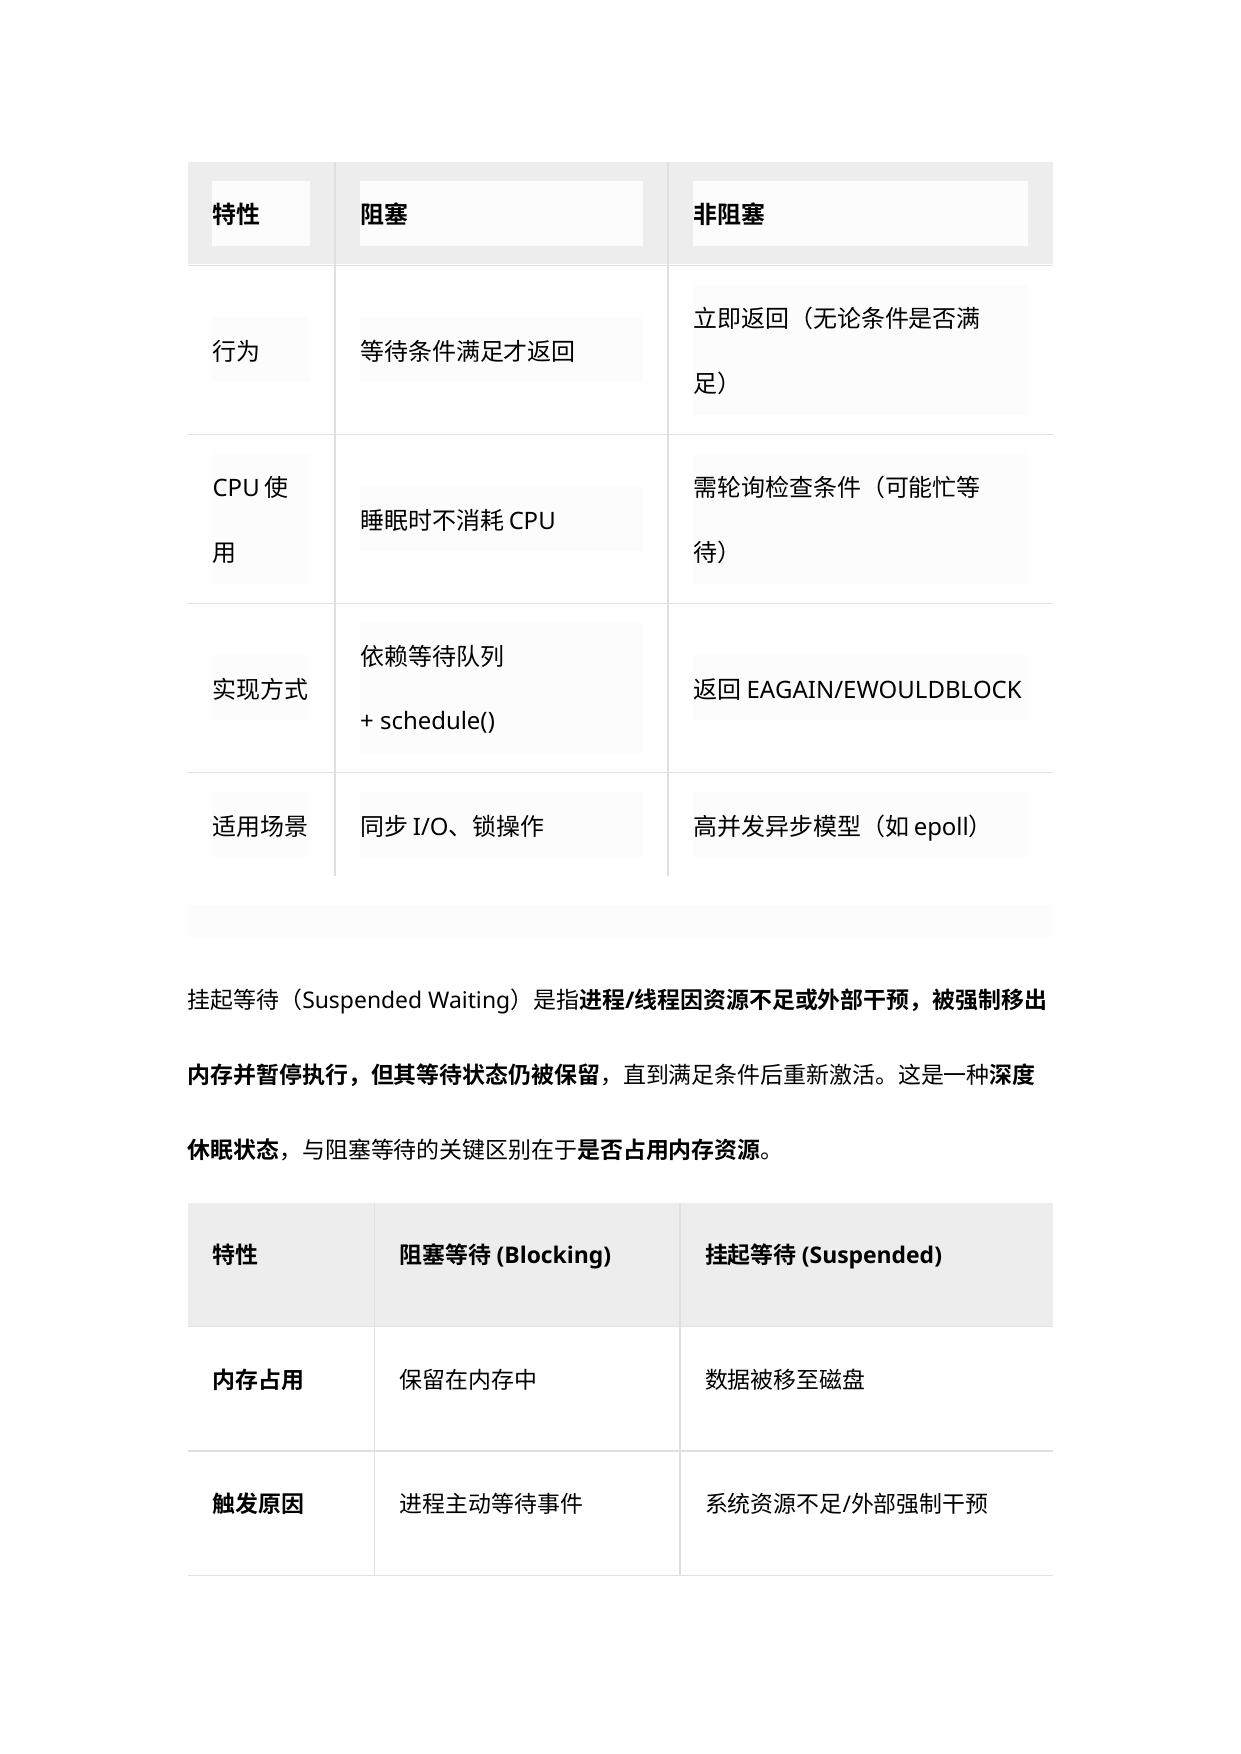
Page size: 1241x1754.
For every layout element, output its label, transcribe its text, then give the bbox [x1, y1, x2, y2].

table_header ​阻塞​ [336, 162, 667, 264]
table_cell 保留在内存中 [375, 1327, 679, 1450]
table_cell 睡眠时不消耗CPU [336, 435, 667, 603]
table_cell 适用场景 [188, 773, 334, 876]
table_header 挂起等待 (Suspended) [681, 1203, 1053, 1326]
table_cell 返回 EAGAIN/EWOULDBLOCK [669, 604, 1053, 772]
table_cell 高并发异步模型（如epoll） [669, 773, 1053, 876]
text 挂起等待（Suspended Waiting）是指进程/线程因资源不足或外部干预，被强制移出内存并暂停执行，但其等待状态仍被保留，直到满足条件后重新激活。这是一种深度休眠状态，与阻塞等待的关键区别在于是否占用内存资源。 [187, 967, 1053, 1181]
table_header 特性​ [188, 162, 334, 264]
table_cell 数据被移至磁盘 [681, 1327, 1053, 1450]
table_header ​非阻塞​ [669, 162, 1053, 264]
table_cell CPU使用 [188, 435, 334, 603]
table_cell ​内存占用​ [188, 1327, 374, 1450]
table_cell 行为 [188, 266, 334, 433]
table_header 阻塞等待 (Blocking) [375, 1203, 679, 1326]
table_cell 进程主动等待事件 [375, 1452, 679, 1575]
table_cell ​触发原因​ [188, 1452, 374, 1575]
table_cell 系统资源不足/外部强制干预 [681, 1452, 1053, 1575]
table_cell 立即返回（无论条件是否满足） [669, 266, 1053, 433]
table_cell 实现方式 [188, 604, 334, 772]
table_cell 需轮询检查条件（可能忙等待） [669, 435, 1053, 603]
table_cell 依赖等待队列 + schedule() [336, 604, 667, 772]
table_cell 等待条件满足才返回 [336, 266, 667, 433]
table_cell 同步I/O、锁操作 [336, 773, 667, 876]
table_header 特性​ [188, 1203, 374, 1326]
